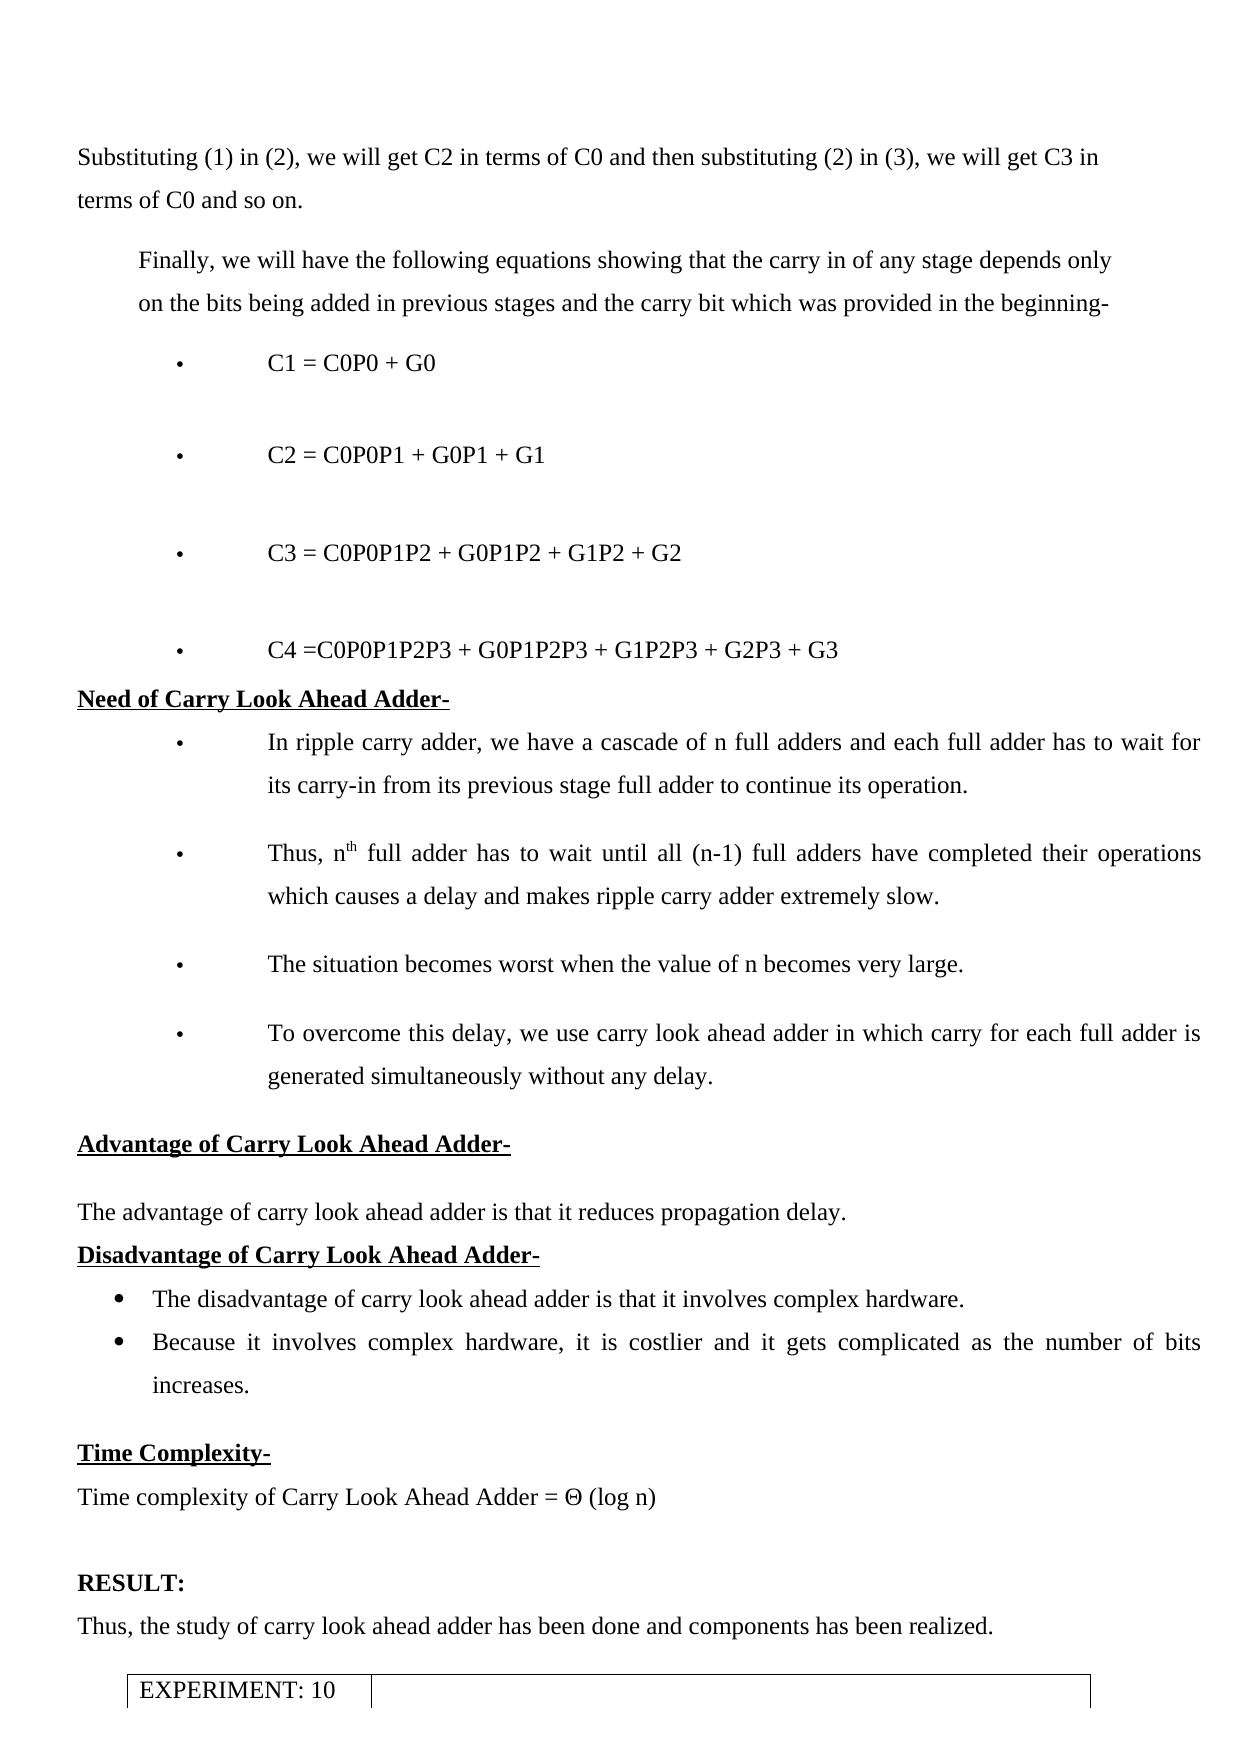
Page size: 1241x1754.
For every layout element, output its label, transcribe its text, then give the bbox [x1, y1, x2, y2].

text Thus, the study of carry look ahead adder has been done and components has been realized. [77, 1611, 1201, 1640]
text Substituting (1) in (2), we will get C2 in terms of C0 and then substituting (2) in (3), we will get C3 in terms of C0 and so on. [77, 142, 1124, 213]
text The advantage of carry look ahead adder is that it reduces propagation delay. [77, 1197, 1201, 1226]
list Thus, nth full adder has to wait until all (n-1) full adders have completed their operations which causes a delay and makes ripple carry adder extremely slow. [176, 838, 1202, 910]
text Advantage of Carry Look Ahead Adder- [77, 1129, 1201, 1158]
list To overcome this delay, we use carry look ahead adder in which carry for each full adder is generated simultaneously without any delay. [176, 1018, 1202, 1090]
text Time Complexity- [77, 1438, 1201, 1467]
list C2 = C0P0P1 + G0P1 + G1 [176, 440, 1202, 469]
table_header [372, 1675, 1090, 1708]
text Need of Carry Look Ahead Adder- [77, 684, 1201, 713]
list C3 = C0P0P1P2 + G0P1P2 + G1P2 + G2 [176, 538, 1202, 566]
table_header EXPERIMENT: 10 [128, 1675, 371, 1708]
list Because it involves complex hardware, it is costlier and it gets complicated as the number of bits increases. [114, 1327, 1202, 1399]
list The situation becomes worst when the value of n becomes very large. [176, 949, 1202, 978]
list The disadvantage of carry look ahead adder is that it involves complex hardware. [114, 1284, 1202, 1312]
text Finally, we will have the following equations showing that the carry in of any stage depends only on the bits being added in previous stages and the carry bit which was provided in the beginning- [138, 245, 1132, 317]
list In ripple carry adder, we have a cascade of n full adders and each full adder has to wait for its carry-in from its previous stage full adder to continue its operation. [176, 727, 1202, 799]
list C4 =C0P0P1P2P3 + G0P1P2P3 + G1P2P3 + G2P3 + G3 [176, 635, 1202, 664]
text Disadvantage of Carry Look Ahead Adder- [77, 1241, 1201, 1269]
text RESULT: [77, 1568, 1201, 1597]
text Time complexity of Carry Look Ahead Adder = Θ (log n) [77, 1482, 1201, 1510]
list C1 = C0P0 + G0 [176, 348, 1202, 377]
